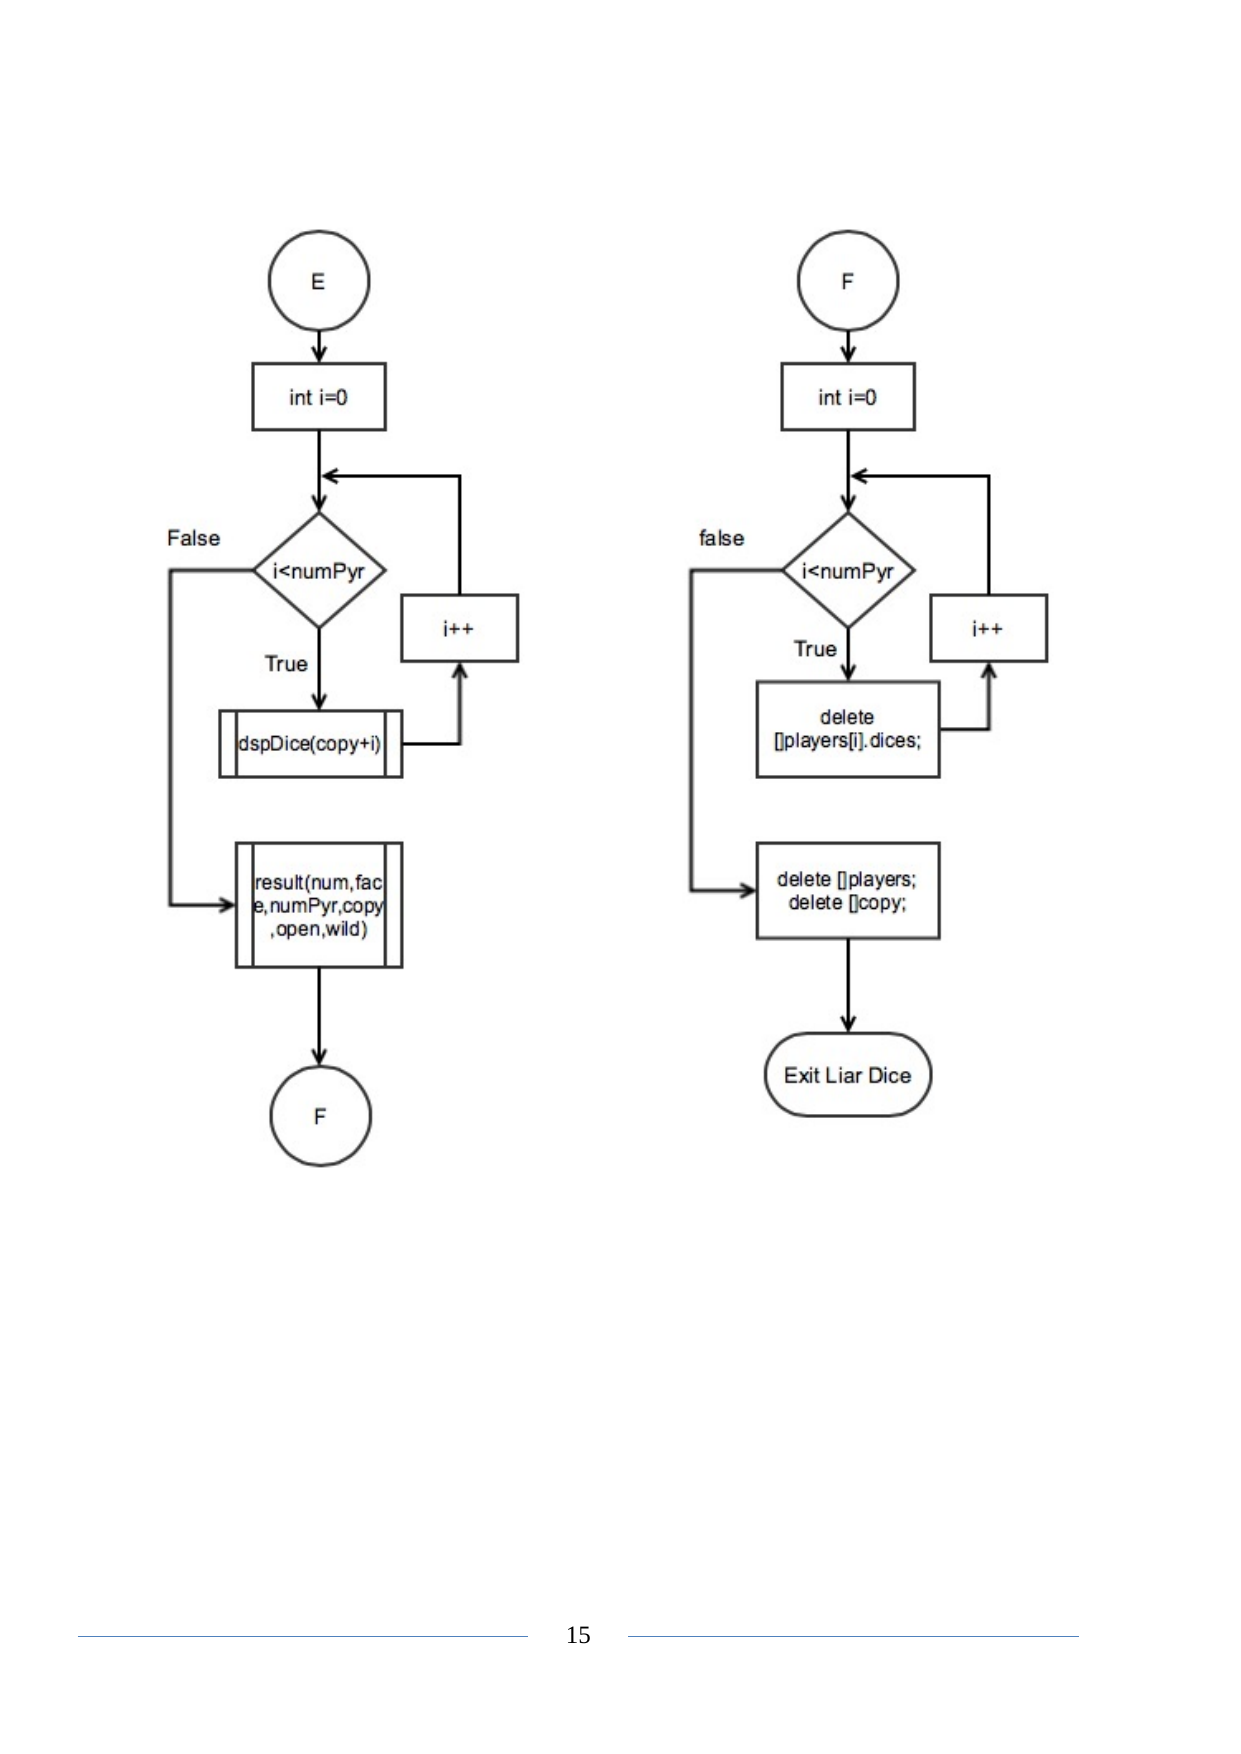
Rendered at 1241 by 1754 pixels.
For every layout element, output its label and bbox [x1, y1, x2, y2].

picture [88, 150, 1090, 1199]
